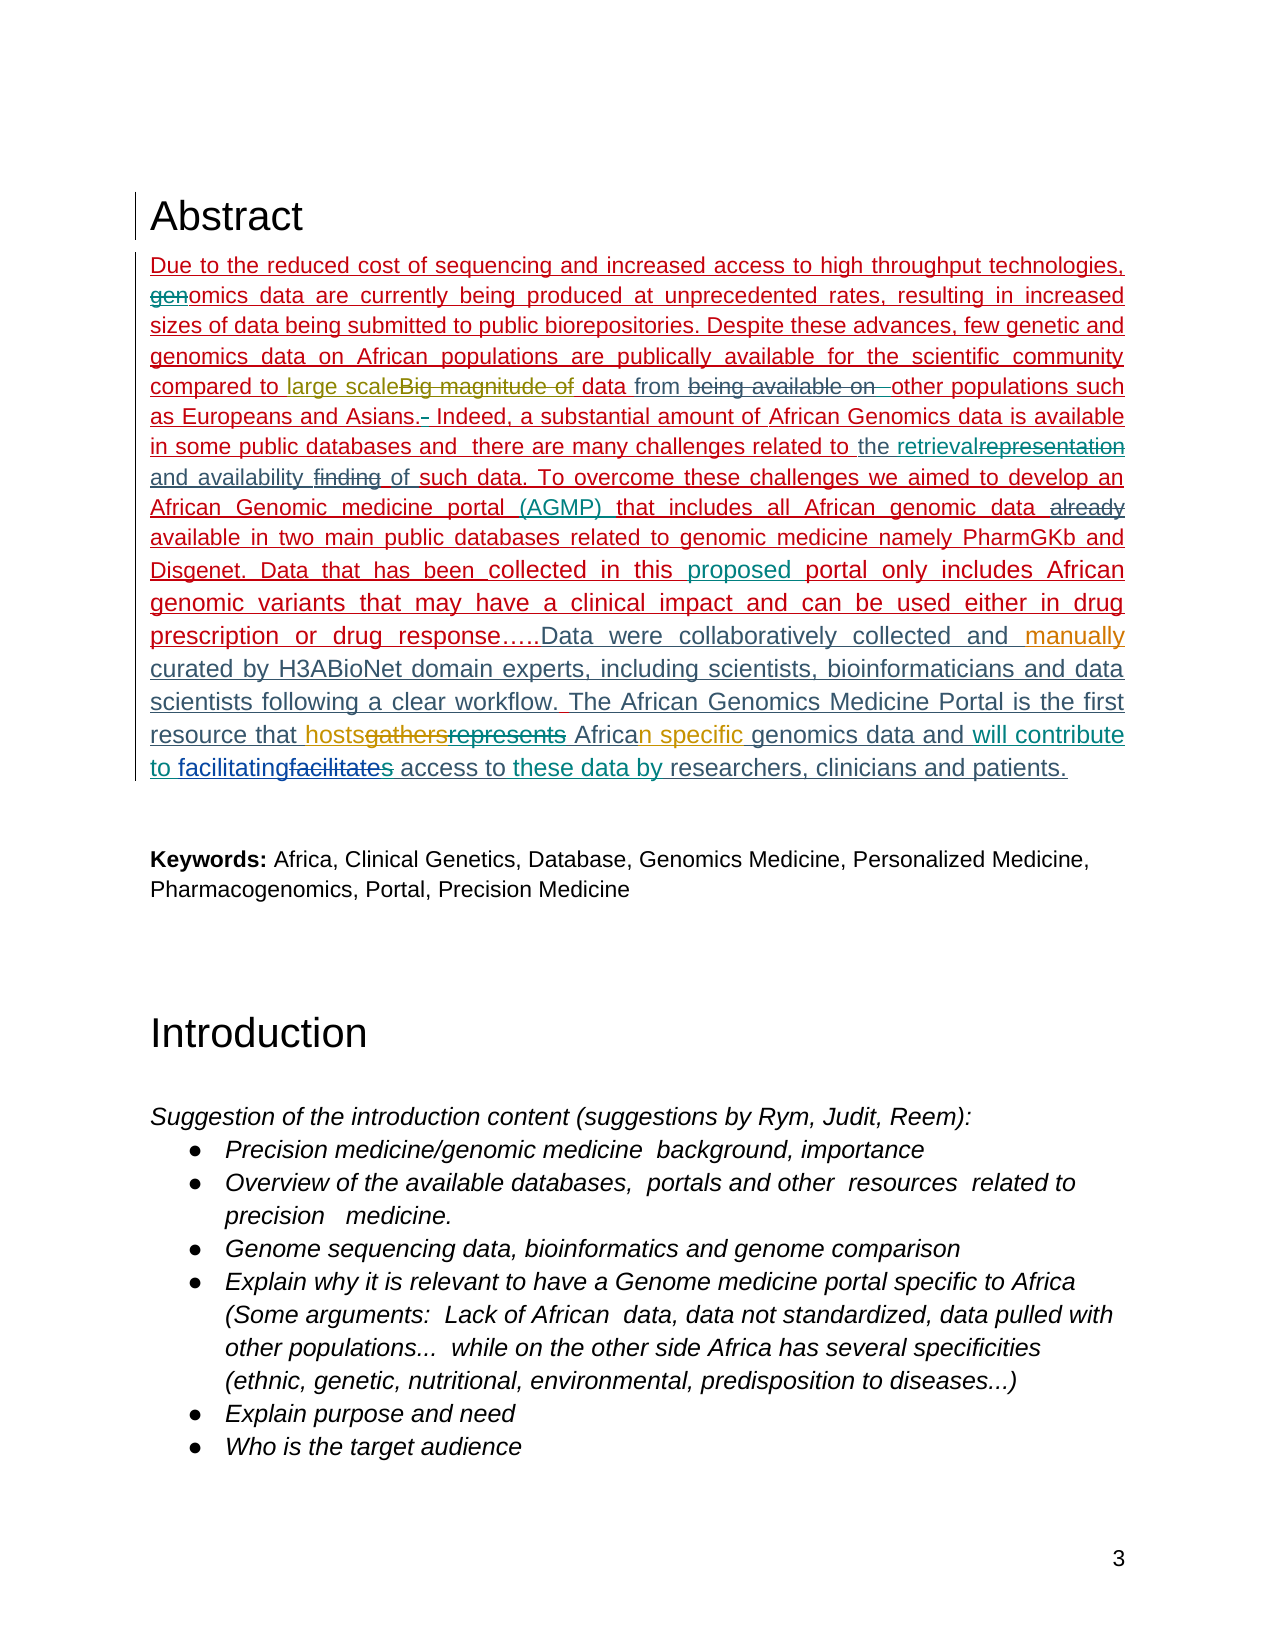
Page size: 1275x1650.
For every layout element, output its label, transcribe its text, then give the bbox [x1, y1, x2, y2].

list Explain why it is relevant to have a Genome medicine portal specific to Africa (Some arguments: Lack of African data, data not standardized, data pulled with other populations... while on the other side Africa has several specificities (ethnic, genetic, nutritional, environmental, predisposition to diseases...) [187, 1267, 1125, 1395]
list Explain purpose and need [187, 1399, 1125, 1428]
list Precision medicine/genomic medicine background, importance [187, 1135, 1125, 1164]
text Keywords: Africa, Clinical Genetics, Database, Genomics Medicine, Personalized Medicine, Pharmacogenomics, Portal, Precision Medicine [150, 846, 1125, 903]
list Overview of the available databases, portals and other resources related to precision medicine. [187, 1168, 1125, 1230]
list Who is the target audience [187, 1432, 1125, 1461]
list Genome sequencing data, bioinformatics and genome comparison [187, 1234, 1125, 1263]
text Suggestion of the introduction content (suggestions by Rym, Judit, Reem): [150, 1102, 1125, 1131]
